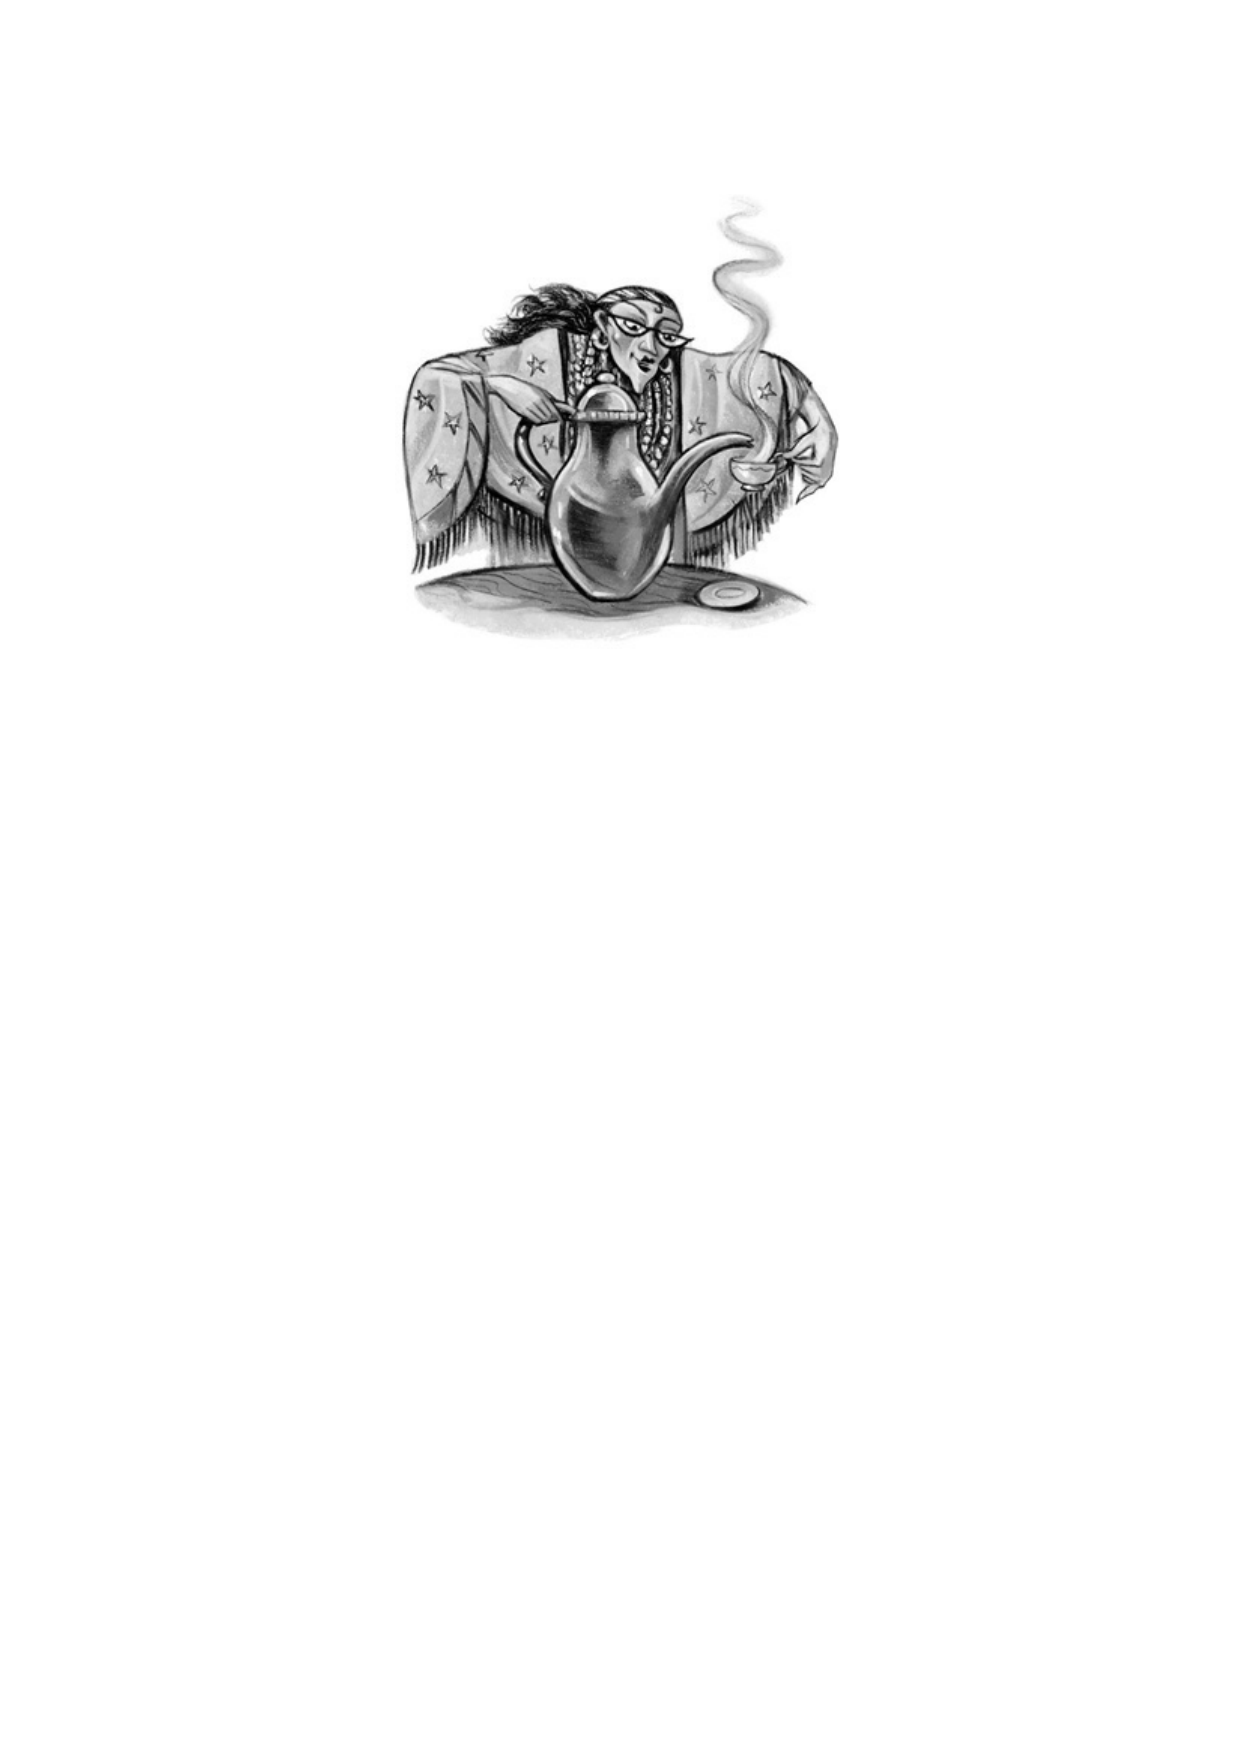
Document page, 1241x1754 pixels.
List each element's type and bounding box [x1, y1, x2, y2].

picture [395, 194, 845, 649]
